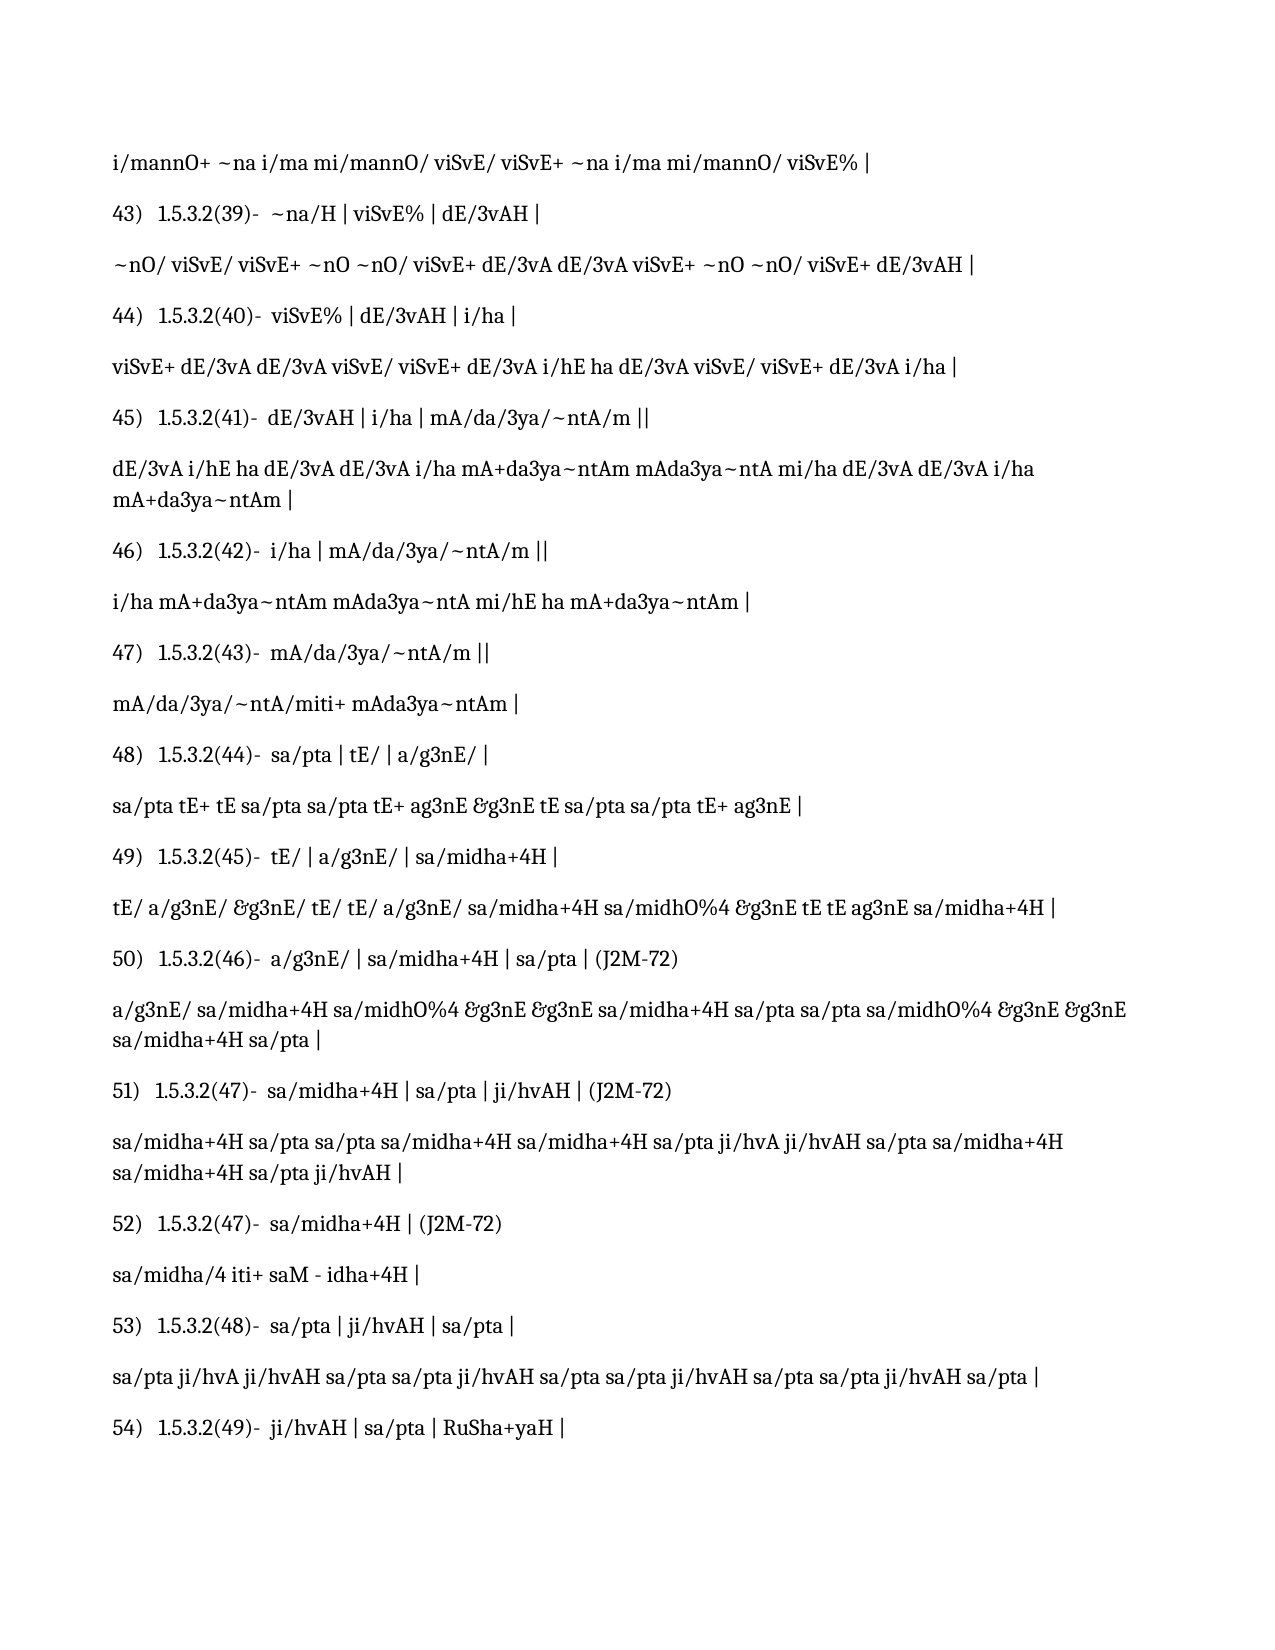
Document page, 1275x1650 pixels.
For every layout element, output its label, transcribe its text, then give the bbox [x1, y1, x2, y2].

text sa/pta ji/hvA ji/hvAH sa/pta sa/pta ji/hvAH sa/pta sa/pta ji/hvAH sa/pta sa/pta ji/hvAH sa/pta | [112, 1363, 1162, 1390]
text sa/midha/4 iti+ saM - idha+4H | [112, 1261, 1162, 1288]
text sa/midha+4H sa/pta sa/pta sa/midha+4H sa/midha+4H sa/pta ji/hvA ji/hvAH sa/pta sa/midha+4H sa/midha+4H sa/pta ji/hvAH | [112, 1129, 1162, 1186]
text viSvE+ dE/3vA dE/3vA viSvE/ viSvE+ dE/3vA i/hE ha dE/3vA viSvE/ viSvE+ dE/3vA i/ha | [112, 354, 1162, 381]
text 48) 1.5.3.2(44)- sa/pta | tE/ | a/g3nE/ | [112, 742, 1162, 768]
text 47) 1.5.3.2(43)- mA/da/3ya/~ntA/m || [112, 639, 1162, 666]
text 53) 1.5.3.2(48)- sa/pta | ji/hvAH | sa/pta | [112, 1312, 1162, 1339]
text ~nO/ viSvE/ viSvE+ ~nO ~nO/ viSvE+ dE/3vA dE/3vA viSvE+ ~nO ~nO/ viSvE+ dE/3vAH | [112, 252, 1162, 278]
text mA/da/3ya/~ntA/miti+ mAda3ya~ntAm | [112, 691, 1162, 717]
text tE/ a/g3nE/ &g3nE/ tE/ tE/ a/g3nE/ sa/midha+4H sa/midhO%4 &g3nE tE tE ag3nE sa/midha+4H | [112, 895, 1162, 921]
text 51) 1.5.3.2(47)- sa/midha+4H | sa/pta | ji/hvAH | (J2M-72) [112, 1078, 1162, 1104]
text 45) 1.5.3.2(41)- dE/3vAH | i/ha | mA/da/3ya/~ntA/m || [112, 405, 1162, 432]
text 43) 1.5.3.2(39)- ~na/H | viSvE% | dE/3vAH | [112, 201, 1162, 227]
text 52) 1.5.3.2(47)- sa/midha+4H | (J2M-72) [112, 1210, 1162, 1237]
text dE/3vA i/hE ha dE/3vA dE/3vA i/ha mA+da3ya~ntAm mAda3ya~ntA mi/ha dE/3vA dE/3vA i/ha mA+da3ya~ntAm | [112, 456, 1162, 513]
text i/ha mA+da3ya~ntAm mAda3ya~ntA mi/hE ha mA+da3ya~ntAm | [112, 588, 1162, 615]
text 46) 1.5.3.2(42)- i/ha | mA/da/3ya/~ntA/m || [112, 537, 1162, 564]
text i/mannO+ ~na i/ma mi/mannO/ viSvE/ viSvE+ ~na i/ma mi/mannO/ viSvE% | [112, 150, 1162, 176]
text 49) 1.5.3.2(45)- tE/ | a/g3nE/ | sa/midha+4H | [112, 844, 1162, 870]
text 50) 1.5.3.2(46)- a/g3nE/ | sa/midha+4H | sa/pta | (J2M-72) [112, 946, 1162, 972]
text 54) 1.5.3.2(49)- ji/hvAH | sa/pta | RuSha+yaH | [112, 1414, 1162, 1441]
text sa/pta tE+ tE sa/pta sa/pta tE+ ag3nE &g3nE tE sa/pta sa/pta tE+ ag3nE | [112, 793, 1162, 819]
text 44) 1.5.3.2(40)- viSvE% | dE/3vAH | i/ha | [112, 303, 1162, 329]
text a/g3nE/ sa/midha+4H sa/midhO%4 &g3nE &g3nE sa/midha+4H sa/pta sa/pta sa/midhO%4 &g3nE &g3nE sa/midha+4H sa/pta | [112, 997, 1162, 1053]
